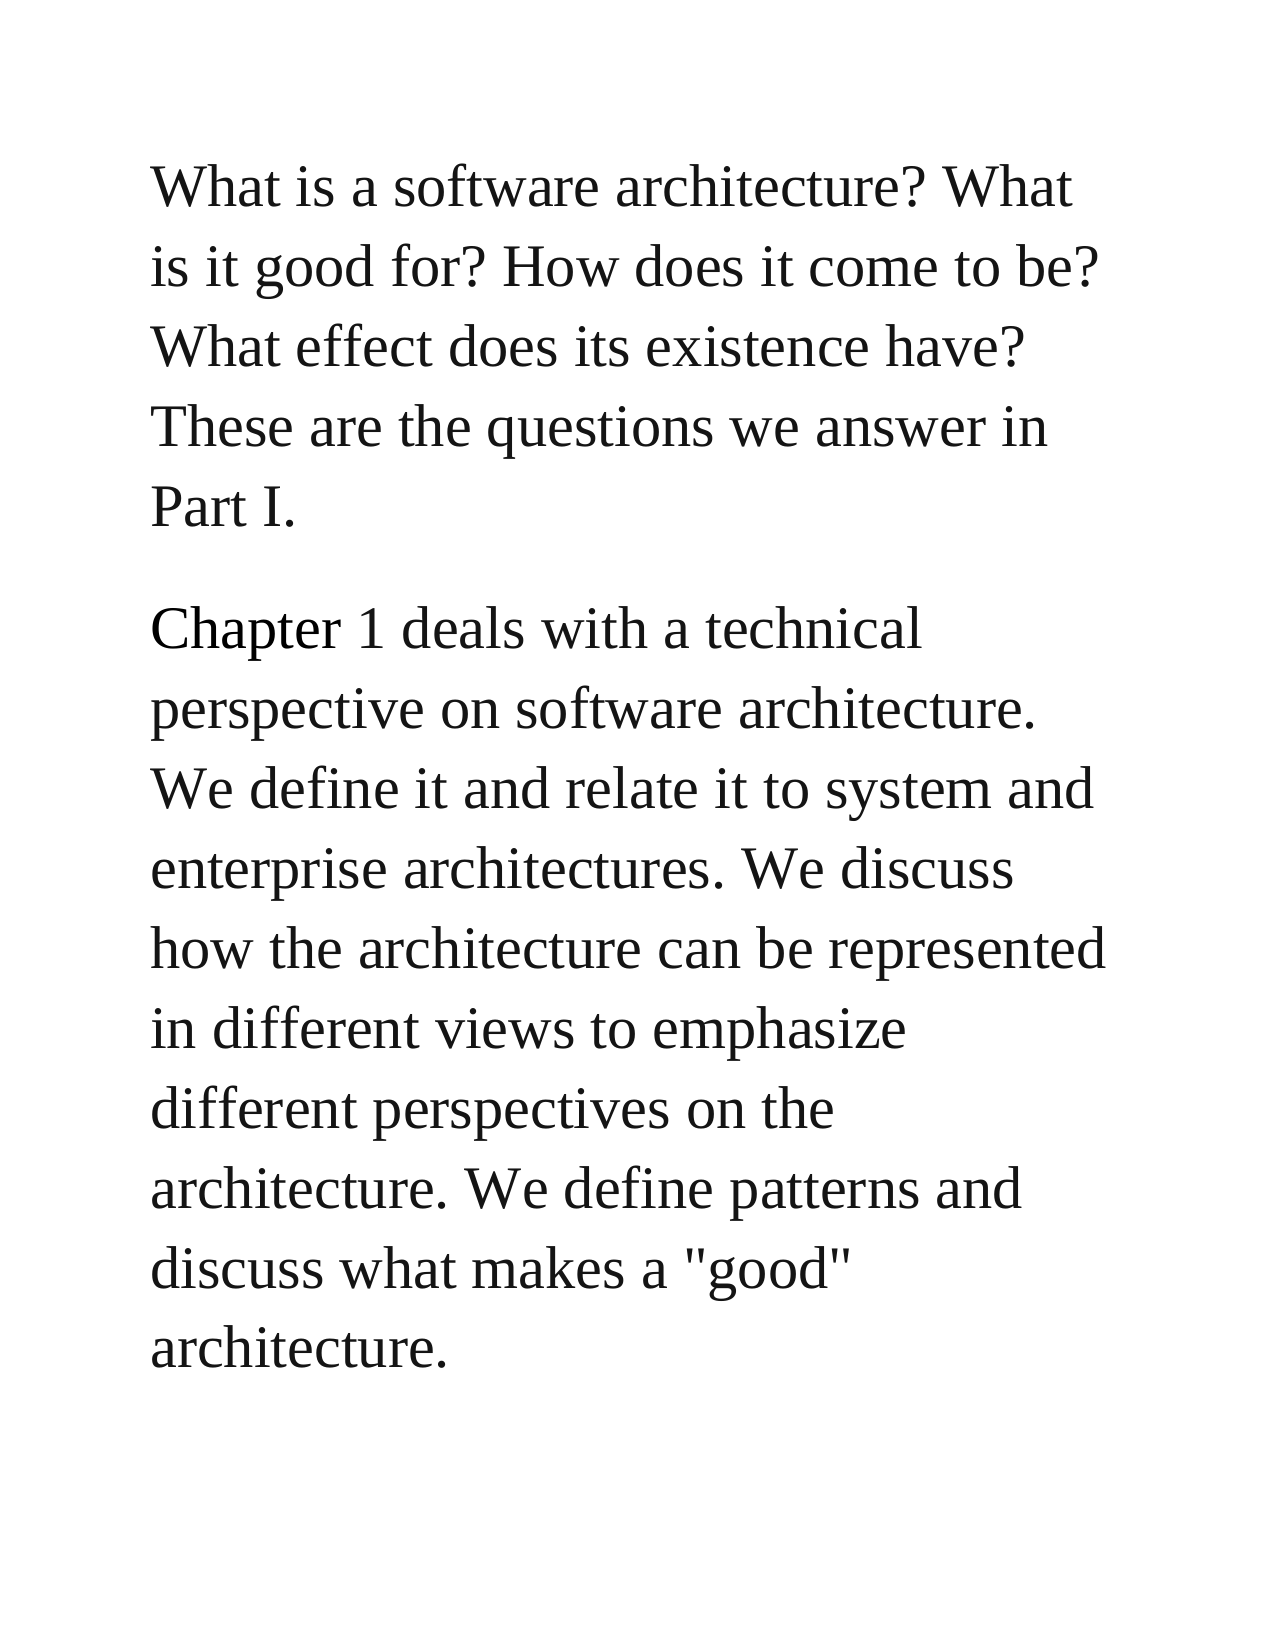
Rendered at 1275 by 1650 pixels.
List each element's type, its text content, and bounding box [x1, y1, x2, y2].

text Chapter 1 deals with a technical perspective on software architecture. We define it and relate it to system and enterprise architectures. We discuss how the architecture can be represented in different views to emphasize different perspectives on the architecture. We define patterns and discuss what makes a "good" architecture. [150, 592, 1125, 1381]
text What is a software architecture? What is it good for? How does it come to be? What effect does its existence have? These are the questions we answer in Part I. [150, 150, 1125, 539]
